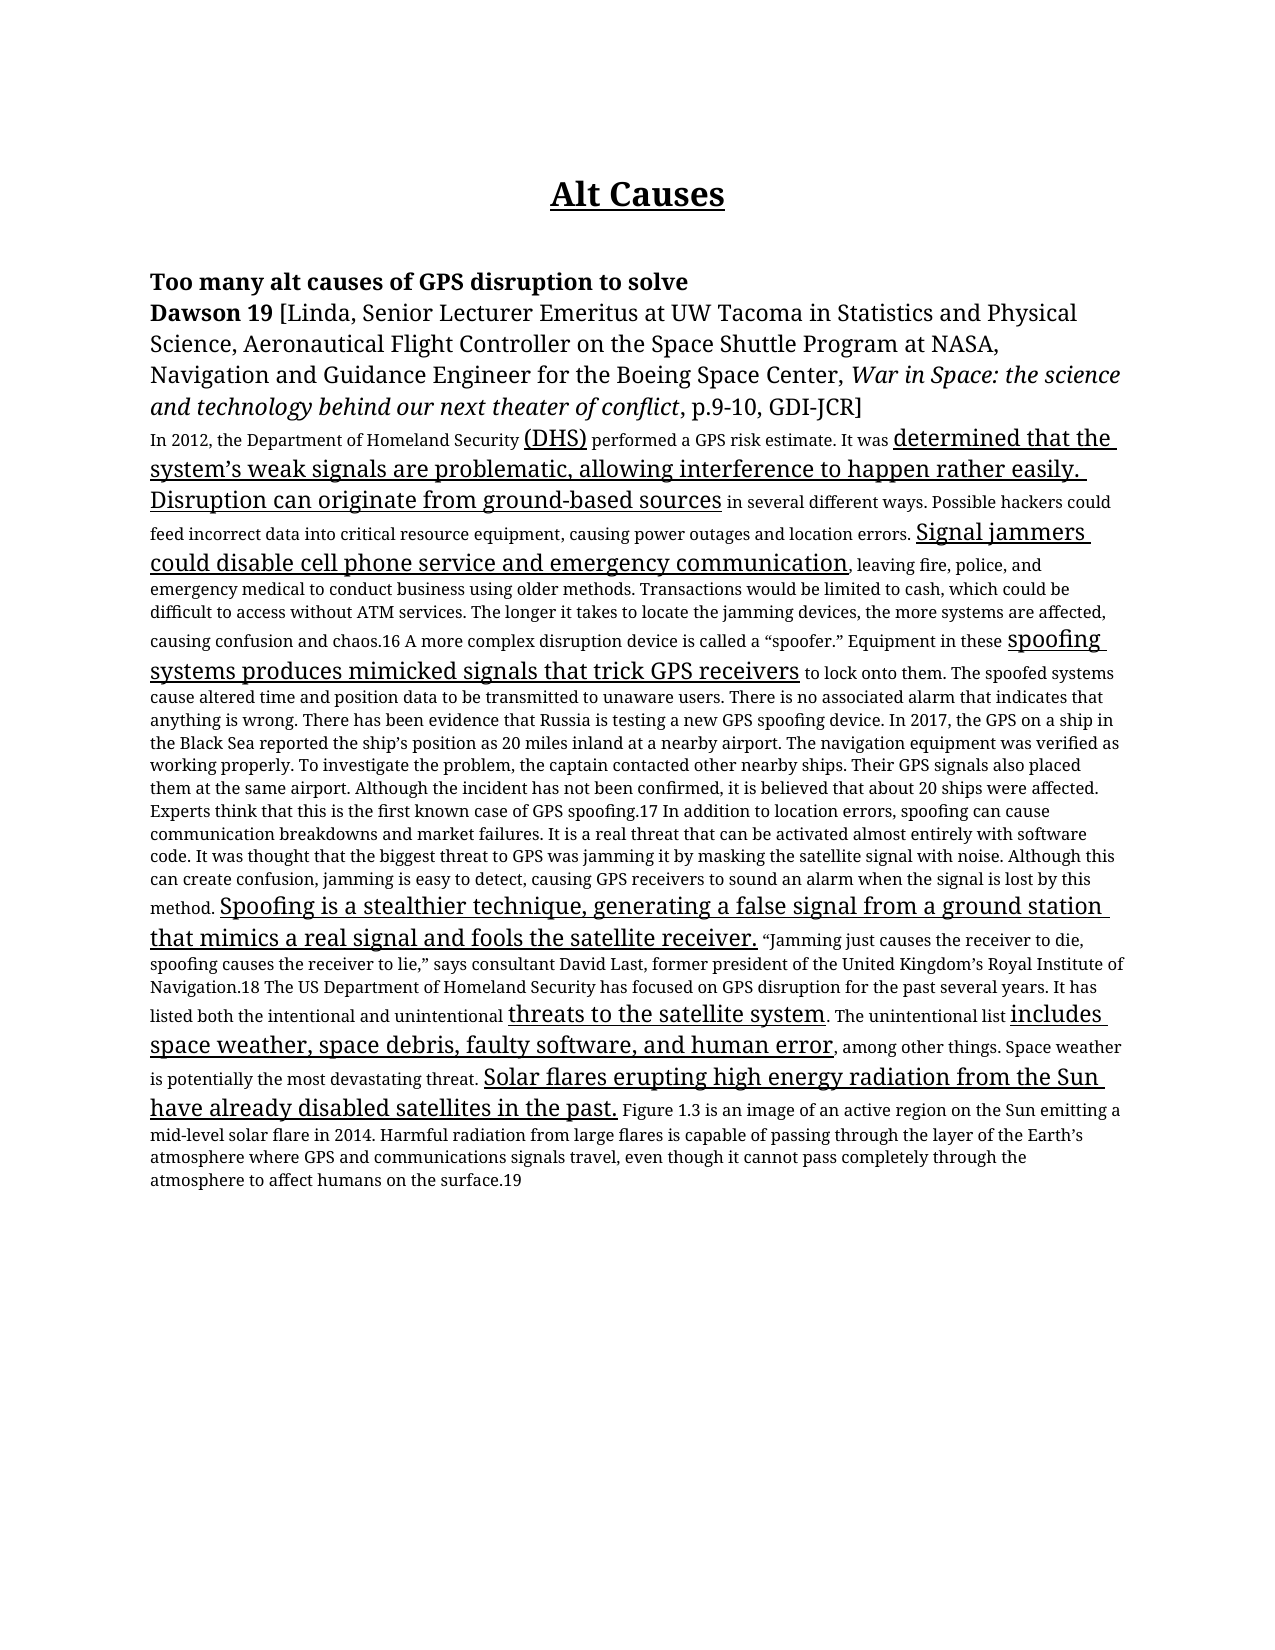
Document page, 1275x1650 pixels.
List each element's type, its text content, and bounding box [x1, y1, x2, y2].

text In 2012, the Department of Homeland Security (DHS) performed a GPS risk estimate. It was determined that the system’s weak signals are problematic, allowing interference to happen rather easily. Disruption can originate from ground-based sources in several different ways. Possible hackers could feed incorrect data into critical resource equipment, causing power outages and location errors. Signal jammers could disable cell phone service and emergency communication, leaving fire, police, and emergency medical to conduct business using older methods. Transactions would be limited to cash, which could be difficult to access without ATM services. The longer it takes to locate the jamming devices, the more systems are affected, causing confusion and chaos.16 A more complex disruption device is called a “spoofer.” Equipment in these spoofing systems produces mimicked signals that trick GPS receivers to lock onto them. The spoofed systems cause altered time and position data to be transmitted to unaware users. There is no associated alarm that indicates that anything is wrong. There has been evidence that Russia is testing a new GPS spoofing device. In 2017, the GPS on a ship in the Black Sea reported the ship’s position as 20 miles inland at a nearby airport. The navigation equipment was verified as working properly. To investigate the problem, the captain contacted other nearby ships. Their GPS signals also placed them at the same airport. Although the incident has not been confirmed, it is believed that about 20 ships were affected. Experts think that this is the first known case of GPS spoofing.17 In addition to location errors, spoofing can cause communication breakdowns and market failures. It is a real threat that can be activated almost entirely with software code. It was thought that the biggest threat to GPS was jamming it by masking the satellite signal with noise. Although this can create confusion, jamming is easy to detect, causing GPS receivers to sound an alarm when the signal is lost by this method. Spoofing is a stealthier technique, generating a false signal from a ground station that mimics a real signal and fools the satellite receiver. “Jamming just causes the receiver to die, spoofing causes the receiver to lie,” says consultant David Last, former president of the United Kingdom’s Royal Institute of Navigation.18 The US Department of Homeland Security has focused on GPS disruption for the past several years. It has listed both the intentional and unintentional threats to the satellite system. The unintentional list includes space weather, space debris, faulty software, and human error, among other things. Space weather is potentially the most devastating threat. Solar flares erupting high energy radiation from the Sun have already disabled satellites in the past. Figure 1.3 is an image of an active region on the Sun emitting a mid-level solar flare in 2014. Harmful radiation from large flares is capable of passing through the layer of the Earth’s atmosphere where GPS and communications signals travel, even though it cannot pass completely through the atmosphere to affect humans on the surface.19 [150, 422, 1125, 1191]
subtitle Alt Causes [150, 171, 1125, 216]
text Dawson 19 [Linda, Senior Lecturer Emeritus at UW Tacoma in Statistics and Physical Science, Aeronautical Flight Controller on the Space Shuttle Program at NASA, Navigation and Guidance Engineer for the Boeing Space Center, War in Space: the science and technology behind our next theater of conflict, p.9-10, GDI-JCR] [150, 297, 1125, 422]
subtitle Too many alt causes of GPS disruption to solve [150, 266, 1125, 297]
